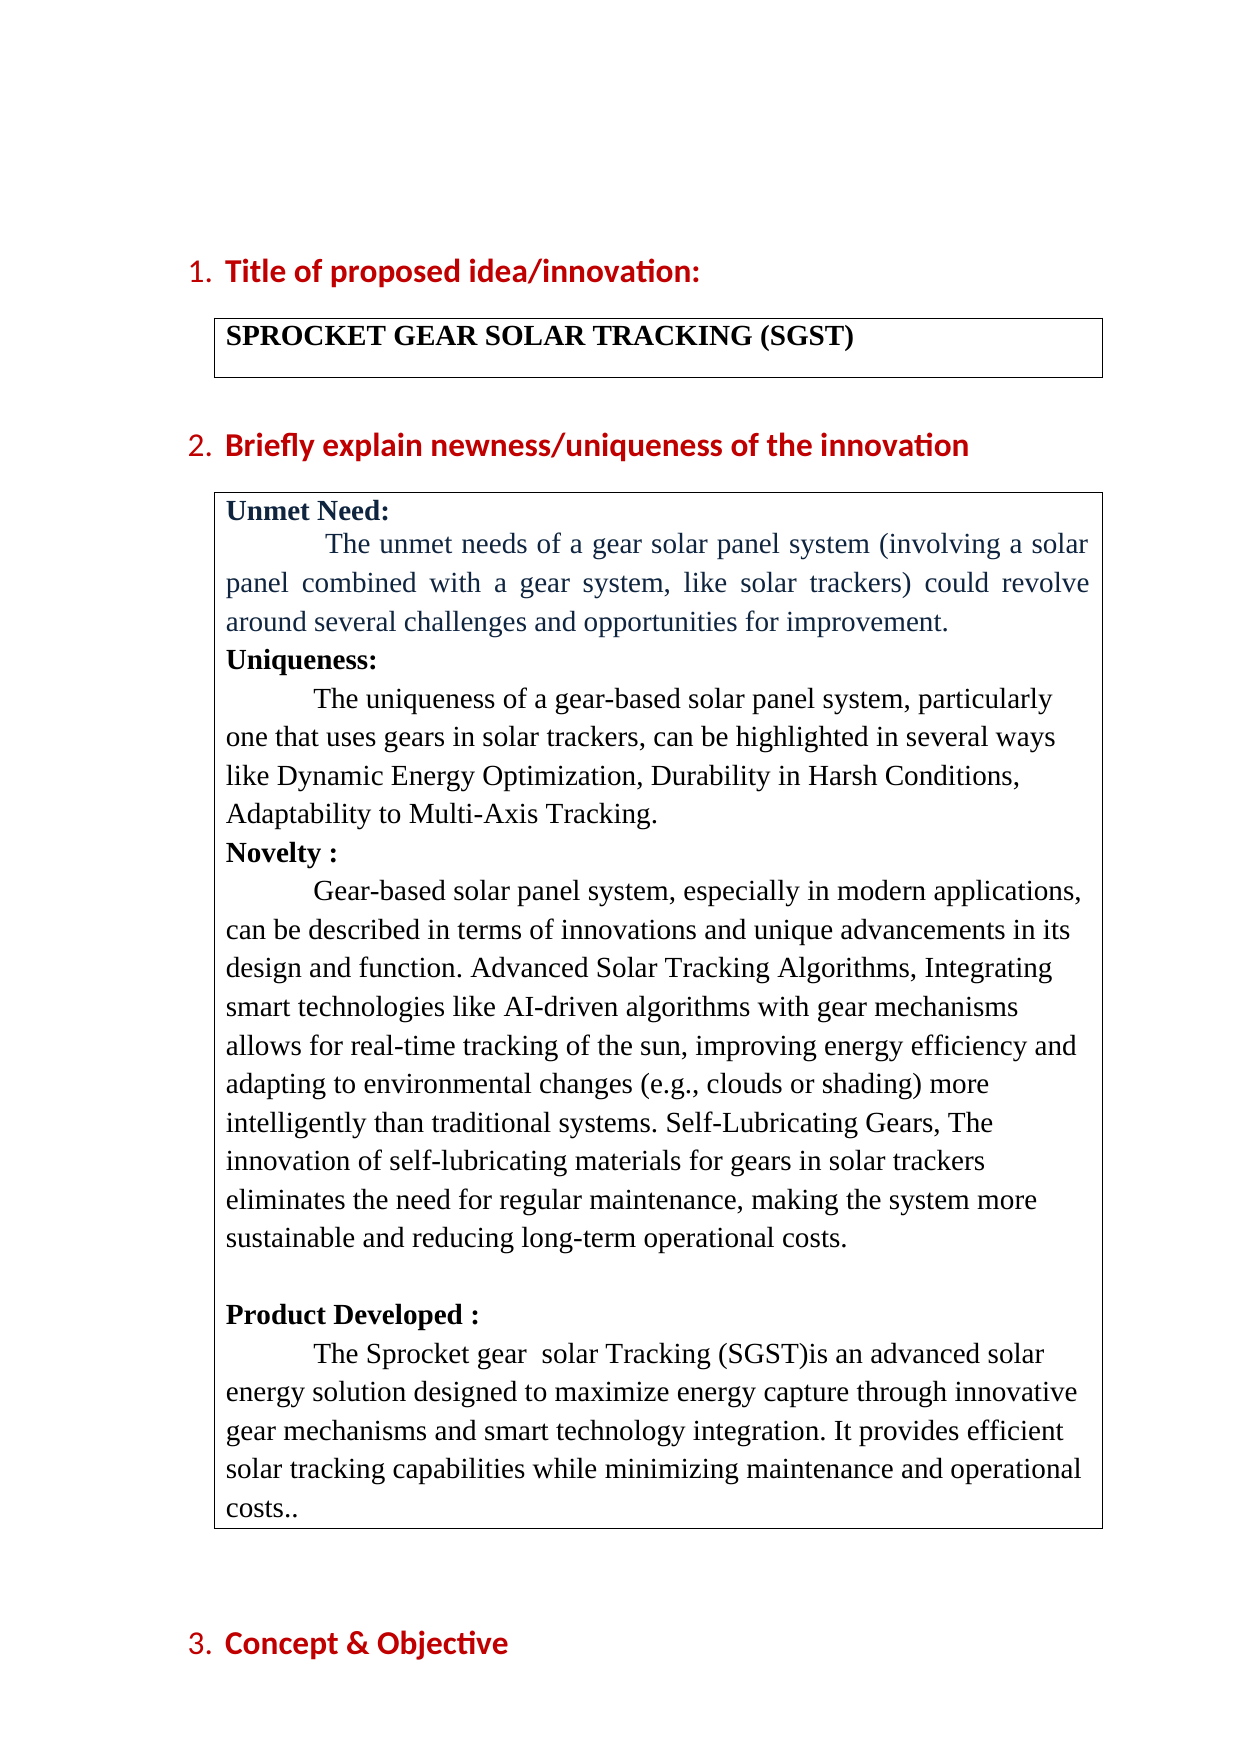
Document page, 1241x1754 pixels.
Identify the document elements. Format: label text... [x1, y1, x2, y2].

table_header SPROCKET GEAR SOLAR TRACKING (SGST) [215, 319, 1102, 377]
list Title of proposed idea/innovation: [187, 250, 1090, 291]
list Briefly explain newness/uniqueness of the innovation [187, 424, 1090, 465]
list Concept & Objective [187, 1622, 1090, 1663]
table_header Unmet Need: The unmet needs of a gear solar panel system (involving a solar panel combined with a gear system, like solar trackers) could revolve around several challenges and opportunities for improvement. Uniqueness: The uniqueness of a gear-based solar panel system, particularly one that uses gears in solar trackers, can be highlighted in several ways like Dynamic Energy Optimization, Durability in Harsh Conditions, Adaptability to Multi-Axis Tracking. Novelty : Gear-based solar panel system, especially in modern applications, can be described in terms of innovations and unique advancements in its design and function. Advanced Solar Tracking Algorithms, Integrating smart technologies like AI-driven algorithms with gear mechanisms allows for real-time tracking of the sun, improving energy efficiency and adapting to environmental changes (e.g., clouds or shading) more intelligently than traditional systems. Self-Lubricating Gears, The innovation of self-lubricating materials for gears in solar trackers eliminates the need for regular maintenance, making the system more sustainable and reducing long-term operational costs. Product Developed : The Sprocket gear solar Tracking (SGST)is an advanced solar energy solution designed to maximize energy capture through innovative gear mechanisms and smart technology integration. It provides efficient solar tracking capabilities while minimizing maintenance and operational costs.. [215, 493, 1102, 1528]
